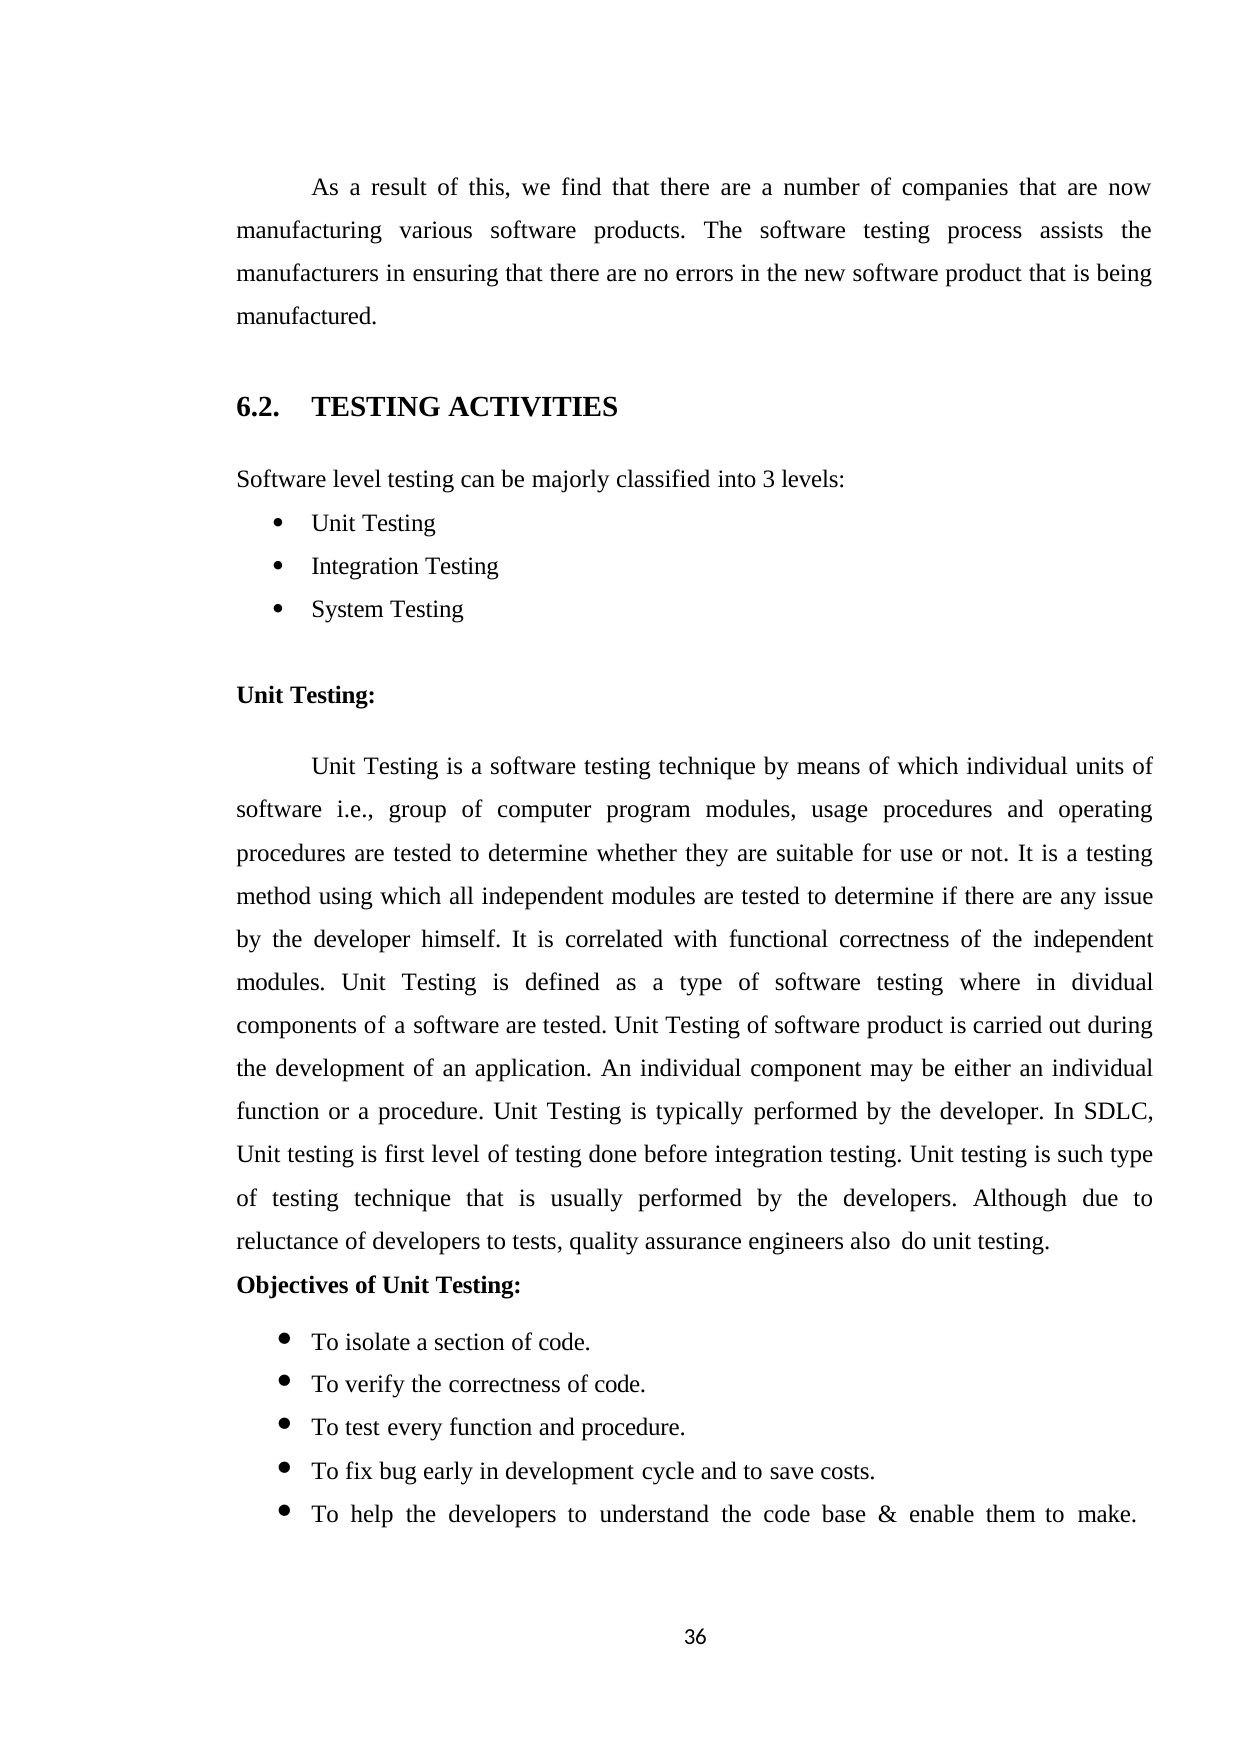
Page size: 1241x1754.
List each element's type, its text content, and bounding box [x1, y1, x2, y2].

list To test every function and procedure. [278, 1412, 1198, 1443]
subtitle Unit Testing: [236, 680, 1198, 709]
list Integration Testing [273, 551, 1198, 579]
list To fix bug early in development cycle and to save costs. [278, 1456, 1198, 1487]
list To isolate a section of code. [278, 1327, 1198, 1357]
list System Testing [273, 594, 1198, 623]
list To help the developers to understand the code base & enable them to make. [278, 1499, 1198, 1529]
list Unit Testing [273, 508, 1198, 537]
list To verify the correctness of code. [278, 1369, 1198, 1400]
text Unit Testing is a software testing technique by means of which individual units of software i.e., group of computer program modules, usage procedures and operating procedures are tested to determine whether they are suitable for use or not. It is a testing method using which all independent modules are tested to determine if there are any issue by the developer himself. It is correlated with functional correctness of the independent modules. Unit Testing is defined as a type of software testing where in dividual components of a software are tested. Unit Testing of software product is carried out during the development of an application. An individual component may be either an individual function or a procedure. Unit Testing is typically performed by the developer. In SDLC, Unit testing is first level of testing done before integration testing. Unit testing is such type of testing technique that is usually performed by the developers. Although due to reluctance of developers to tests, quality assurance engineers also do unit testing. [236, 751, 1154, 1254]
subtitle Objectives of Unit Testing: [236, 1271, 1198, 1299]
text As a result of this, we find that there are a number of companies that are now manufacturing various software products. The software testing process assists the manufacturers in ensuring that there are no errors in the new software product that is being manufactured. [236, 172, 1153, 330]
subtitle TESTING ACTIVITIES [236, 389, 1198, 422]
text Software level testing can be majorly classified into 3 levels: [236, 464, 1198, 493]
